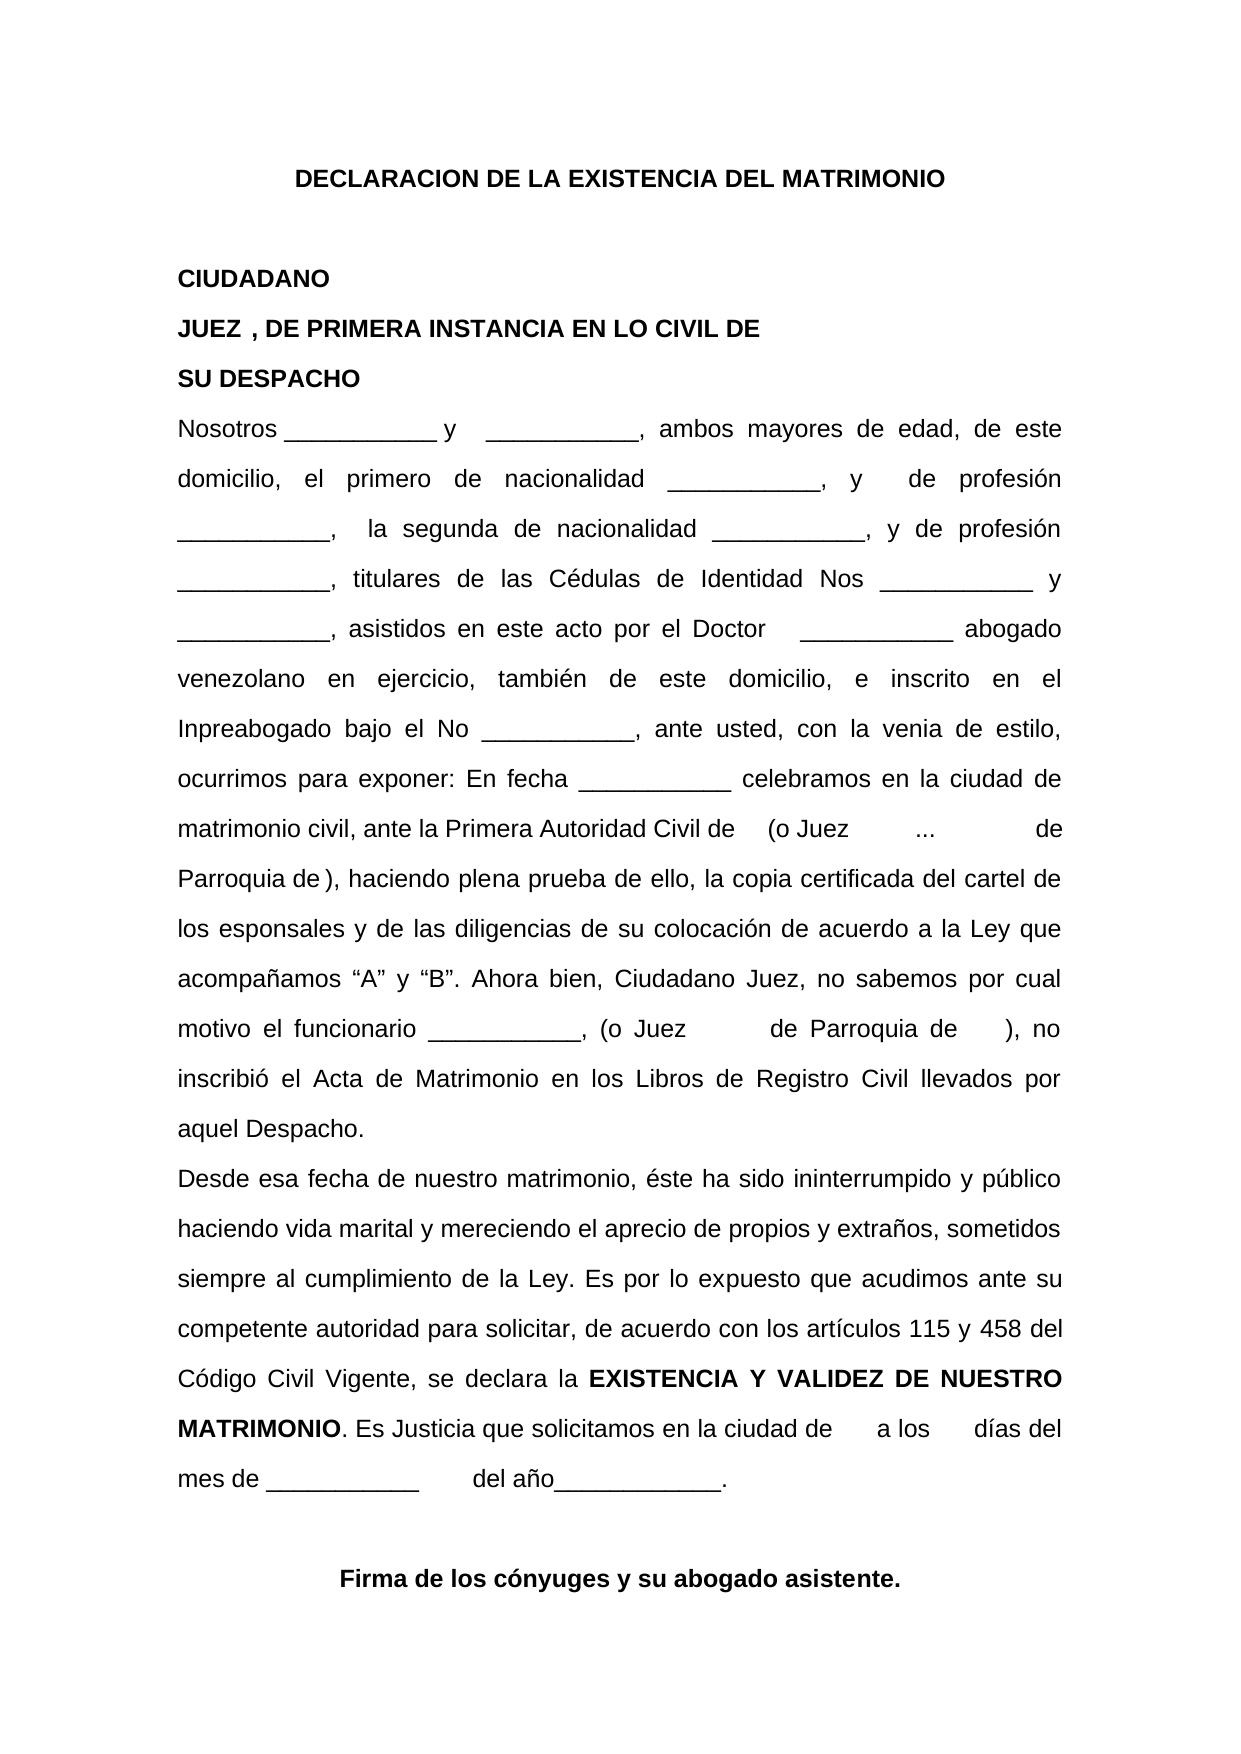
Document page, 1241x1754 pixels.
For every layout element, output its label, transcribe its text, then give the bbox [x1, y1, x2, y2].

text JUEZ , DE PRIMERA INSTANCIA EN LO CIVIL DE [177, 298, 1063, 348]
text DECLARACION DE LA EXISTENCIA DEL MATRIMONIO [177, 148, 1063, 198]
text Desde esa fecha de nuestro matrimonio, éste ha sido ininterrumpido y público haciendo vida marital y mereciendo el aprecio de propios y extraños, sometidos siempre al cumplimiento de la Ley. Es por lo expuesto que acudimos ante su competente autoridad para solicitar, de acuerdo con los artículos 115 y 458 del Código Civil Vigente, se declara la EXISTENCIA Y VALIDEZ DE NUESTRO MATRIMONIO. Es Justicia que solicitamos en la ciudad de a los días del mes de ___________ del año____________. [177, 1148, 1063, 1498]
text CIUDADANO [177, 248, 1063, 298]
text Nosotros ___________ y ___________, ambos mayores de edad, de este domicilio, el primero de nacionalidad ___________, y de profesión ___________, la segunda de nacionalidad ___________, y de profesión ___________, titulares de las Cédulas de Identidad Nos ___________ y ___________, asistidos en este acto por el Doctor ___________ abogado venezolano en ejercicio, también de este domicilio, e inscrito en el Inpreabogado bajo el No ___________, ante usted, con la venia de estilo, ocurrimos para exponer: En fecha ___________ celebramos en la ciudad de matrimonio civil, ante la Primera Autoridad Civil de (o Juez ... de Parroquia de ), haciendo plena prueba de ello, la copia certificada del cartel de los esponsales y de las diligencias de su colocación de acuerdo a la Ley que acompañamos “A” y “B”. Ahora bien, Ciudadano Juez, no sabemos por cual motivo el funcionario ___________, (o Juez de Parroquia de ), no inscribió el Acta de Matrimonio en los Libros de Registro Civil llevados por aquel Despacho. [177, 398, 1063, 1148]
text SU DESPACHO [177, 348, 1063, 398]
text Firma de los cónyuges y su abogado asistente. [177, 1548, 1063, 1598]
